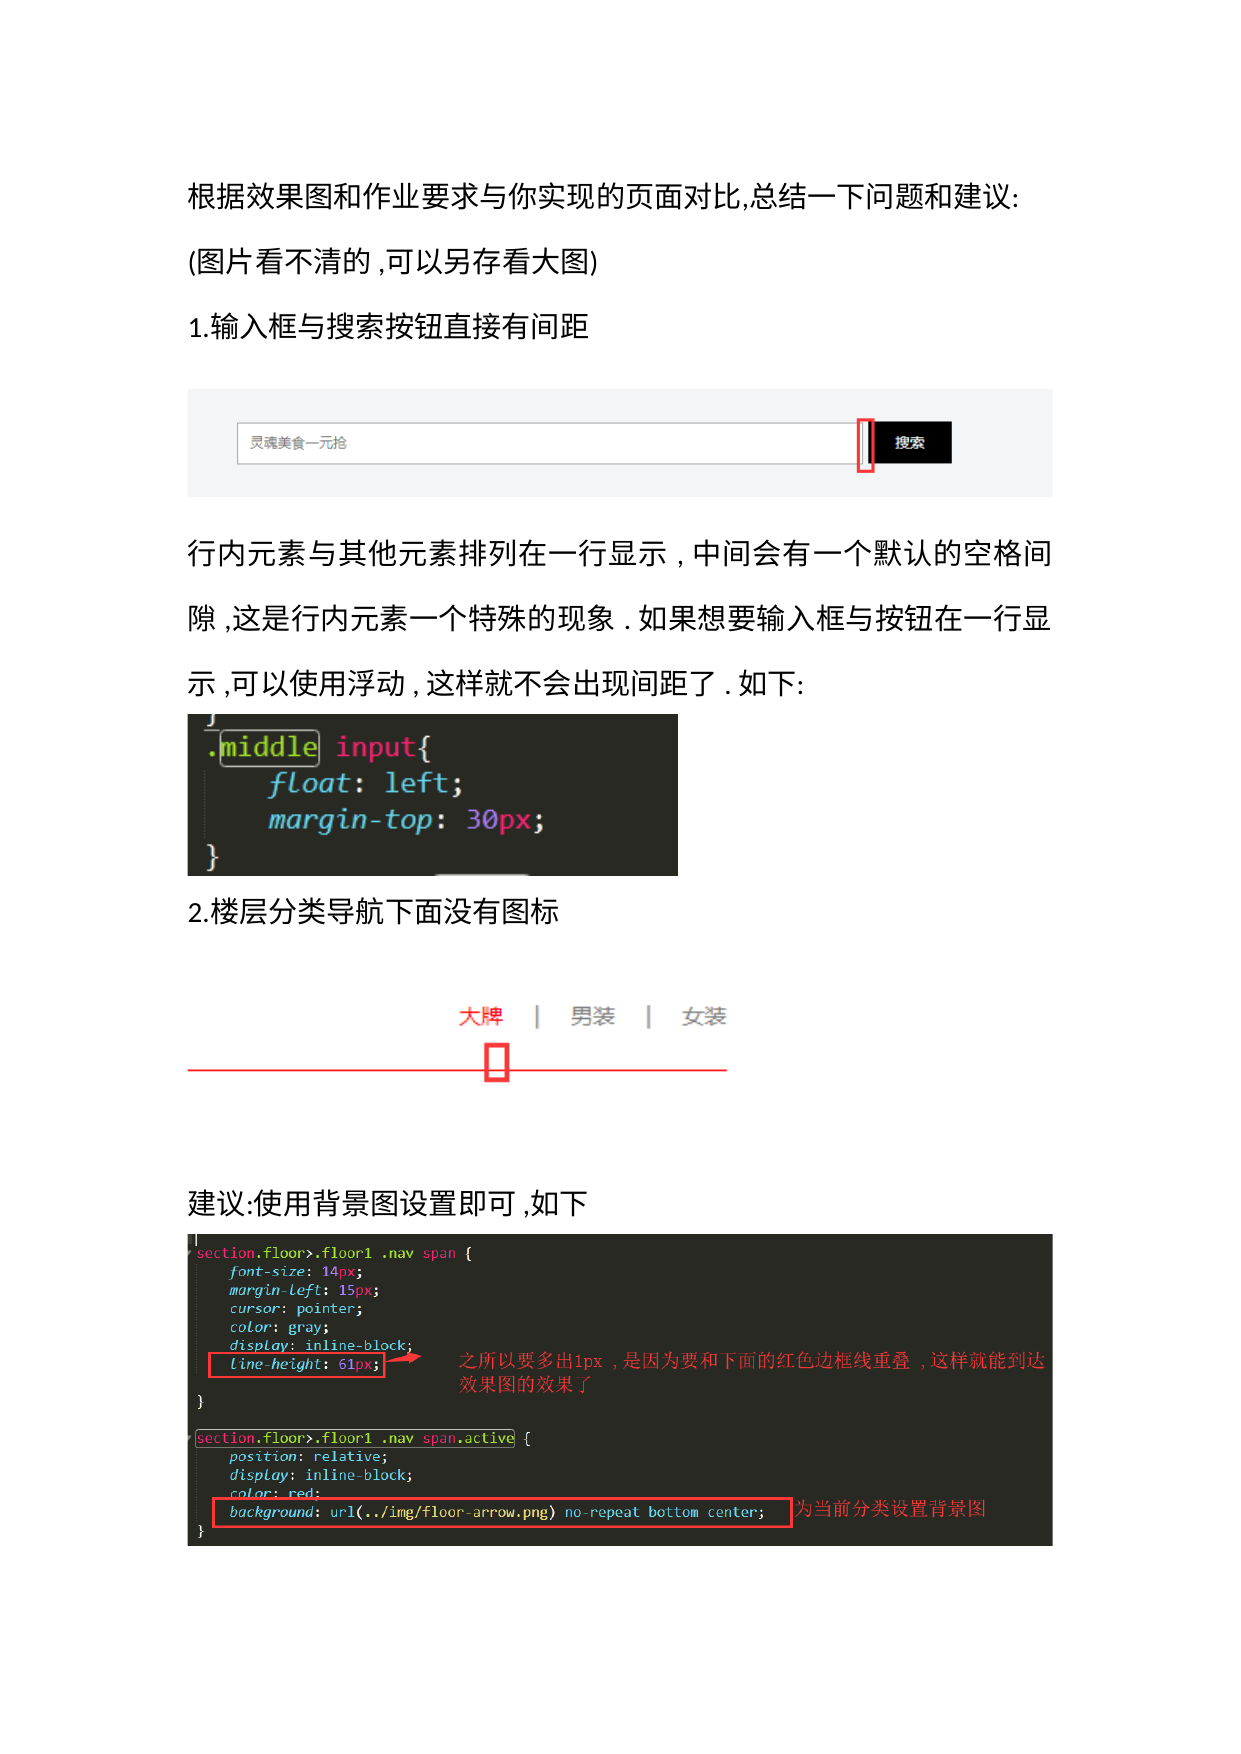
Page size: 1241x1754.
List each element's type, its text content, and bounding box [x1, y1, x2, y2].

text (图片看不清的 ,可以另存看大图) [187, 227, 1053, 292]
text 2.楼层分类导航下面没有图标 [187, 877, 1053, 942]
text 根据效果图和作业要求与你实现的页面对比,总结一下问题和建议: [187, 162, 1053, 227]
text 行内元素与其他元素排列在一行显示 , 中间会有一个默认的空格间隙 ,这是行内元素一个特殊的现象 . 如果想要输入框与按钮在一行显示 ,可以使用浮动 , 这样就不会出现间距了 . 如下: [187, 519, 1053, 714]
picture [187, 389, 1053, 497]
picture [187, 1234, 1053, 1546]
picture [187, 942, 828, 1139]
picture [187, 714, 678, 876]
text 1.输入框与搜索按钮直接有间距 [187, 292, 1053, 357]
text 建议:使用背景图设置即可 ,如下 [187, 1169, 1053, 1234]
